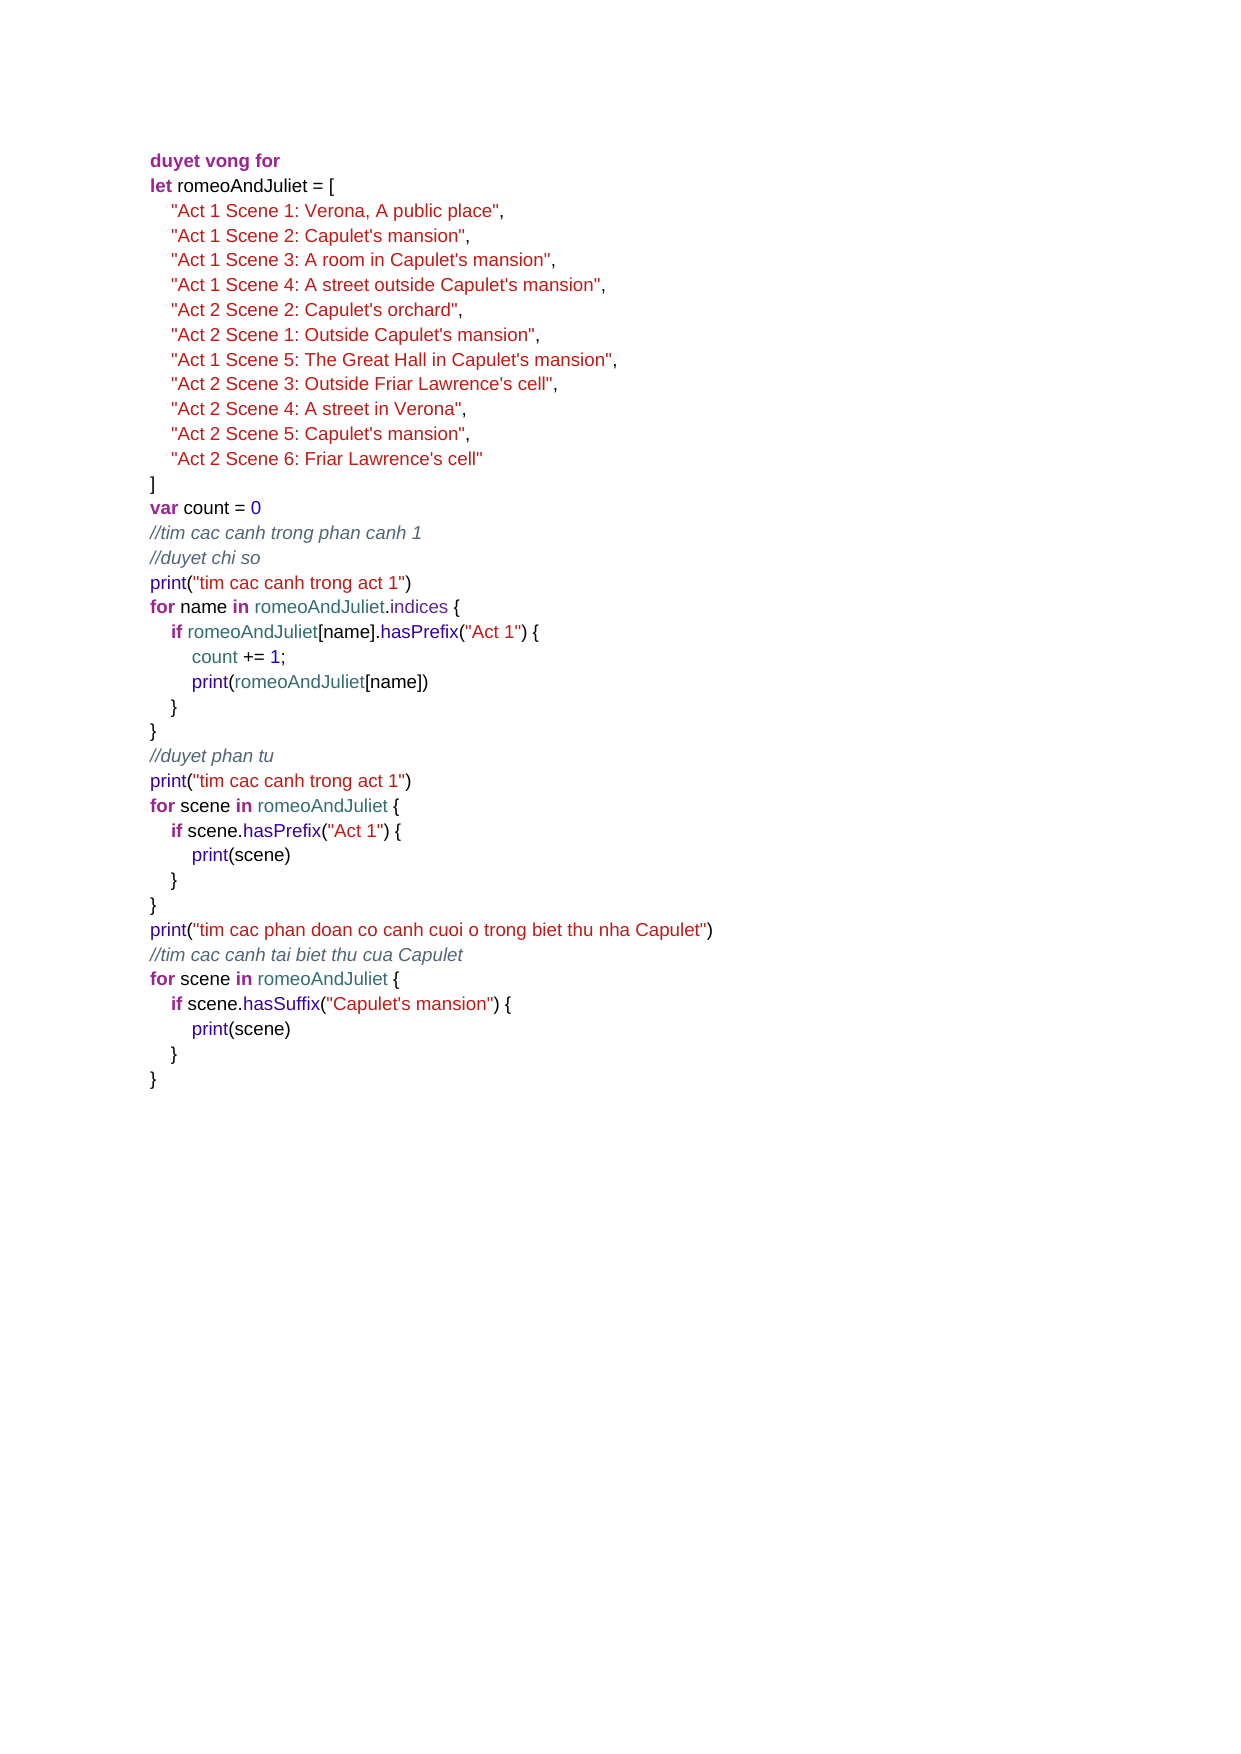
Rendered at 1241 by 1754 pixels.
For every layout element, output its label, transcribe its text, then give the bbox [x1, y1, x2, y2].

text "Act 2 Scene 4: A street in Verona", [150, 398, 1090, 419]
text "Act 2 Scene 1: Outside Capulet's mansion", [150, 323, 1090, 345]
text } [150, 894, 1090, 915]
text print(scene) [150, 844, 1090, 866]
text print("tim cac phan doan co canh cuoi o trong biet thu nha Capulet") [150, 918, 1090, 940]
text count += 1; [150, 646, 1090, 667]
text "Act 2 Scene 5: Capulet's mansion", [150, 423, 1090, 444]
text if scene.hasPrefix("Act 1") { [150, 819, 1090, 841]
text "Act 1 Scene 4: A street outside Capulet's mansion", [150, 274, 1090, 296]
text //tim cac canh tai biet thu cua Capulet [150, 943, 1090, 965]
text } [150, 1067, 1090, 1089]
text print("tim cac canh trong act 1") [150, 770, 1090, 791]
text "Act 1 Scene 2: Capulet's mansion", [150, 224, 1090, 246]
text //tim cac canh trong phan canh 1 [150, 522, 1090, 543]
text } [150, 695, 1090, 717]
text for scene in romeoAndJuliet { [150, 968, 1090, 990]
text print("tim cac canh trong act 1") [150, 571, 1090, 593]
text "Act 2 Scene 6: Friar Lawrence's cell" [150, 447, 1090, 469]
text } [150, 720, 1090, 742]
text for scene in romeoAndJuliet { [150, 794, 1090, 816]
text "Act 1 Scene 3: A room in Capulet's mansion", [150, 249, 1090, 271]
text var count = 0 [150, 497, 1090, 519]
text //duyet chi so [150, 547, 1090, 568]
text let romeoAndJuliet = [ [150, 175, 1090, 196]
text } [150, 1042, 1090, 1064]
text print(romeoAndJuliet[name]) [150, 671, 1090, 692]
text "Act 2 Scene 3: Outside Friar Lawrence's cell", [150, 373, 1090, 395]
text if romeoAndJuliet[name].hasPrefix("Act 1") { [150, 621, 1090, 643]
text //duyet phan tu [150, 745, 1090, 767]
text "Act 1 Scene 5: The Great Hall in Capulet's mansion", [150, 348, 1090, 370]
text "Act 1 Scene 1: Verona, A public place", [150, 199, 1090, 221]
text "Act 2 Scene 2: Capulet's orchard", [150, 299, 1090, 320]
text for name in romeoAndJuliet.indices { [150, 596, 1090, 618]
text } [150, 869, 1090, 891]
text if scene.hasSuffix("Capulet's mansion") { [150, 993, 1090, 1014]
text print(scene) [150, 1018, 1090, 1039]
text duyet vong for [150, 150, 1090, 172]
text ] [150, 472, 1090, 494]
